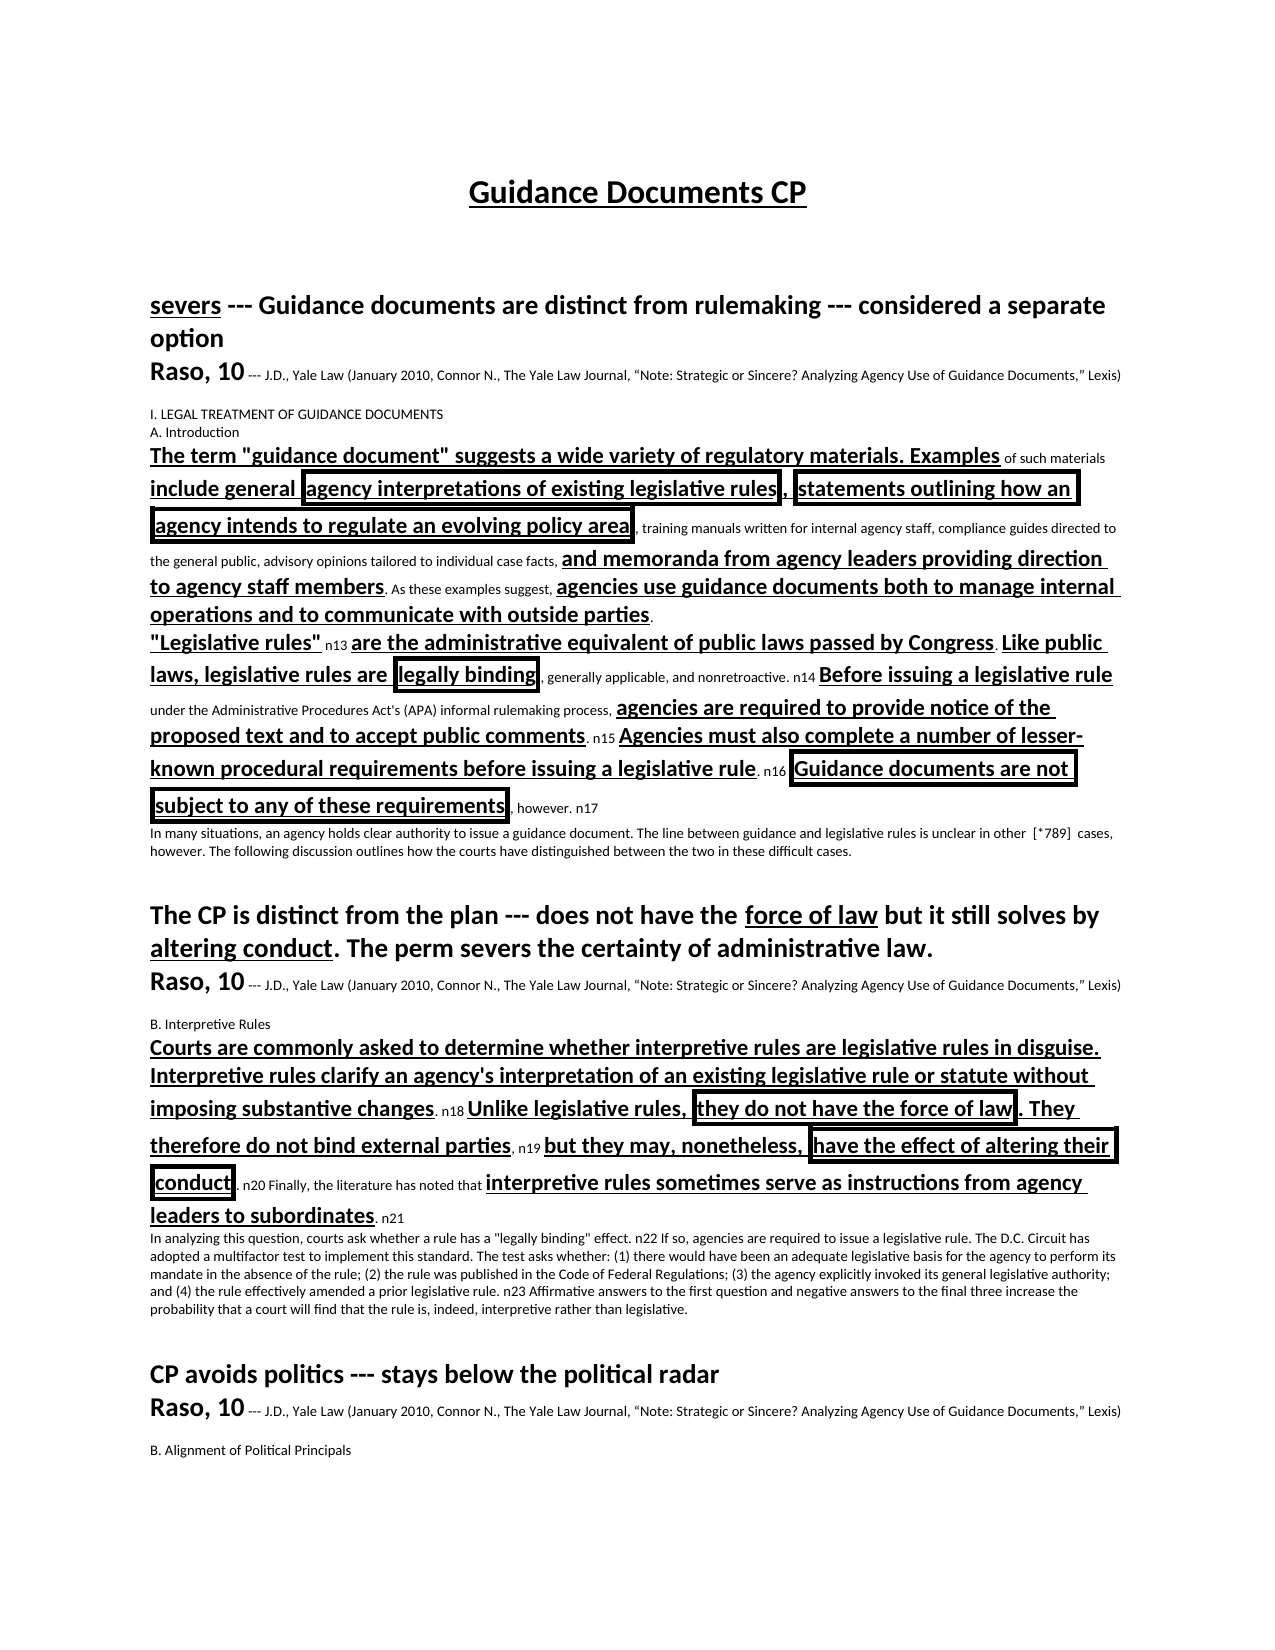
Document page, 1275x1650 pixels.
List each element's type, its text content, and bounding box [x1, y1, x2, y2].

text In analyzing this question, courts ask whether a rule has a "legally binding" effect. n22 If so, agencies are required to issue a legislative rule. The D.C. Circuit has adopted a multifactor test to implement this standard. The test asks whether: (1) there would have been an adequate legislative basis for the agency to perform its mandate in the absence of the rule; (2) the rule was published in the Code of Federal Regulations; (3) the agency explicitly invoked its general legislative authority; and (4) the rule effectively amended a prior legislative rule. n23 Affirmative answers to the first question and negative answers to the final three increase the probability that a court will find that the rule is, indeed, interpretive rather than legislative. [150, 1229, 1125, 1318]
text Raso, 10 --- J.D., Yale Law (January 2010, Connor N., The Yale Law Journal, “Note: Strategic or Sincere? Analyzing Agency Use of Guidance Documents,” Lexis) [150, 964, 1125, 997]
subtitle CP avoids politics --- stays below the political radar [150, 1357, 1125, 1390]
text Raso, 10 --- J.D., Yale Law (January 2010, Connor N., The Yale Law Journal, “Note: Strategic or Sincere? Analyzing Agency Use of Guidance Documents,” Lexis) [150, 1390, 1125, 1423]
text Raso, 10 --- J.D., Yale Law (January 2010, Connor N., The Yale Law Journal, “Note: Strategic or Sincere? Analyzing Agency Use of Guidance Documents,” Lexis) [150, 354, 1125, 387]
text B. Alignment of Political Principals [150, 1441, 1125, 1459]
text The term "guidance document" suggests a wide variety of regulatory materials. Examples of such materials include general agency interpretations of existing legislative rules, statements outlining how an agency intends to regulate an evolving policy area, training manuals written for internal agency staff, compliance guides directed to the general public, advisory opinions tailored to individual case facts, and memoranda from agency leaders providing direction to agency staff members. As these examples suggest, agencies use guidance documents both to manage internal operations and to communicate with outside parties. [150, 441, 1125, 628]
text B. Interpretive Rules [150, 1015, 1125, 1033]
text A. Introduction [150, 423, 1125, 441]
text I. LEGAL TREATMENT OF GUIDANCE DOCUMENTS [150, 405, 1125, 423]
text Courts are commonly asked to determine whether interpretive rules are legislative rules in disguise. Interpretive rules clarify an agency's interpretation of an existing legislative rule or statute without imposing substantive changes. n18 Unlike legislative rules, they do not have the force of law. They therefore do not bind external parties, n19 but they may, nonetheless, have the effect of altering their conduct. n20 Finally, the literature has noted that interpretive rules sometimes serve as instructions from agency leaders to subordinates. n21 [150, 1033, 1125, 1229]
subtitle severs --- Guidance documents are distinct from rulemaking --- considered a separate option [150, 288, 1125, 354]
subtitle The CP is distinct from the plan --- does not have the force of law but it still solves by altering conduct. The perm severs the certainty of administrative law. [150, 898, 1125, 964]
text In many situations, an agency holds clear authority to issue a guidance document. The line between guidance and legislative rules is unclear in other [*789] cases, however. The following discussion outlines how the courts have distinguished between the two in these difficult cases. [150, 824, 1125, 860]
text "Legislative rules" n13 are the administrative equivalent of public laws passed by Congress. Like public laws, legislative rules are legally binding, generally applicable, and nonretroactive. n14 Before issuing a legislative rule under the Administrative Procedures Act's (APA) informal rulemaking process, agencies are required to provide notice of the proposed text and to accept public comments. n15 Agencies must also complete a number of lesser-known procedural requirements before issuing a legislative rule. n16 Guidance documents are not subject to any of these requirements, however. n17 [150, 628, 1125, 824]
subtitle Guidance Documents CP [150, 171, 1125, 212]
